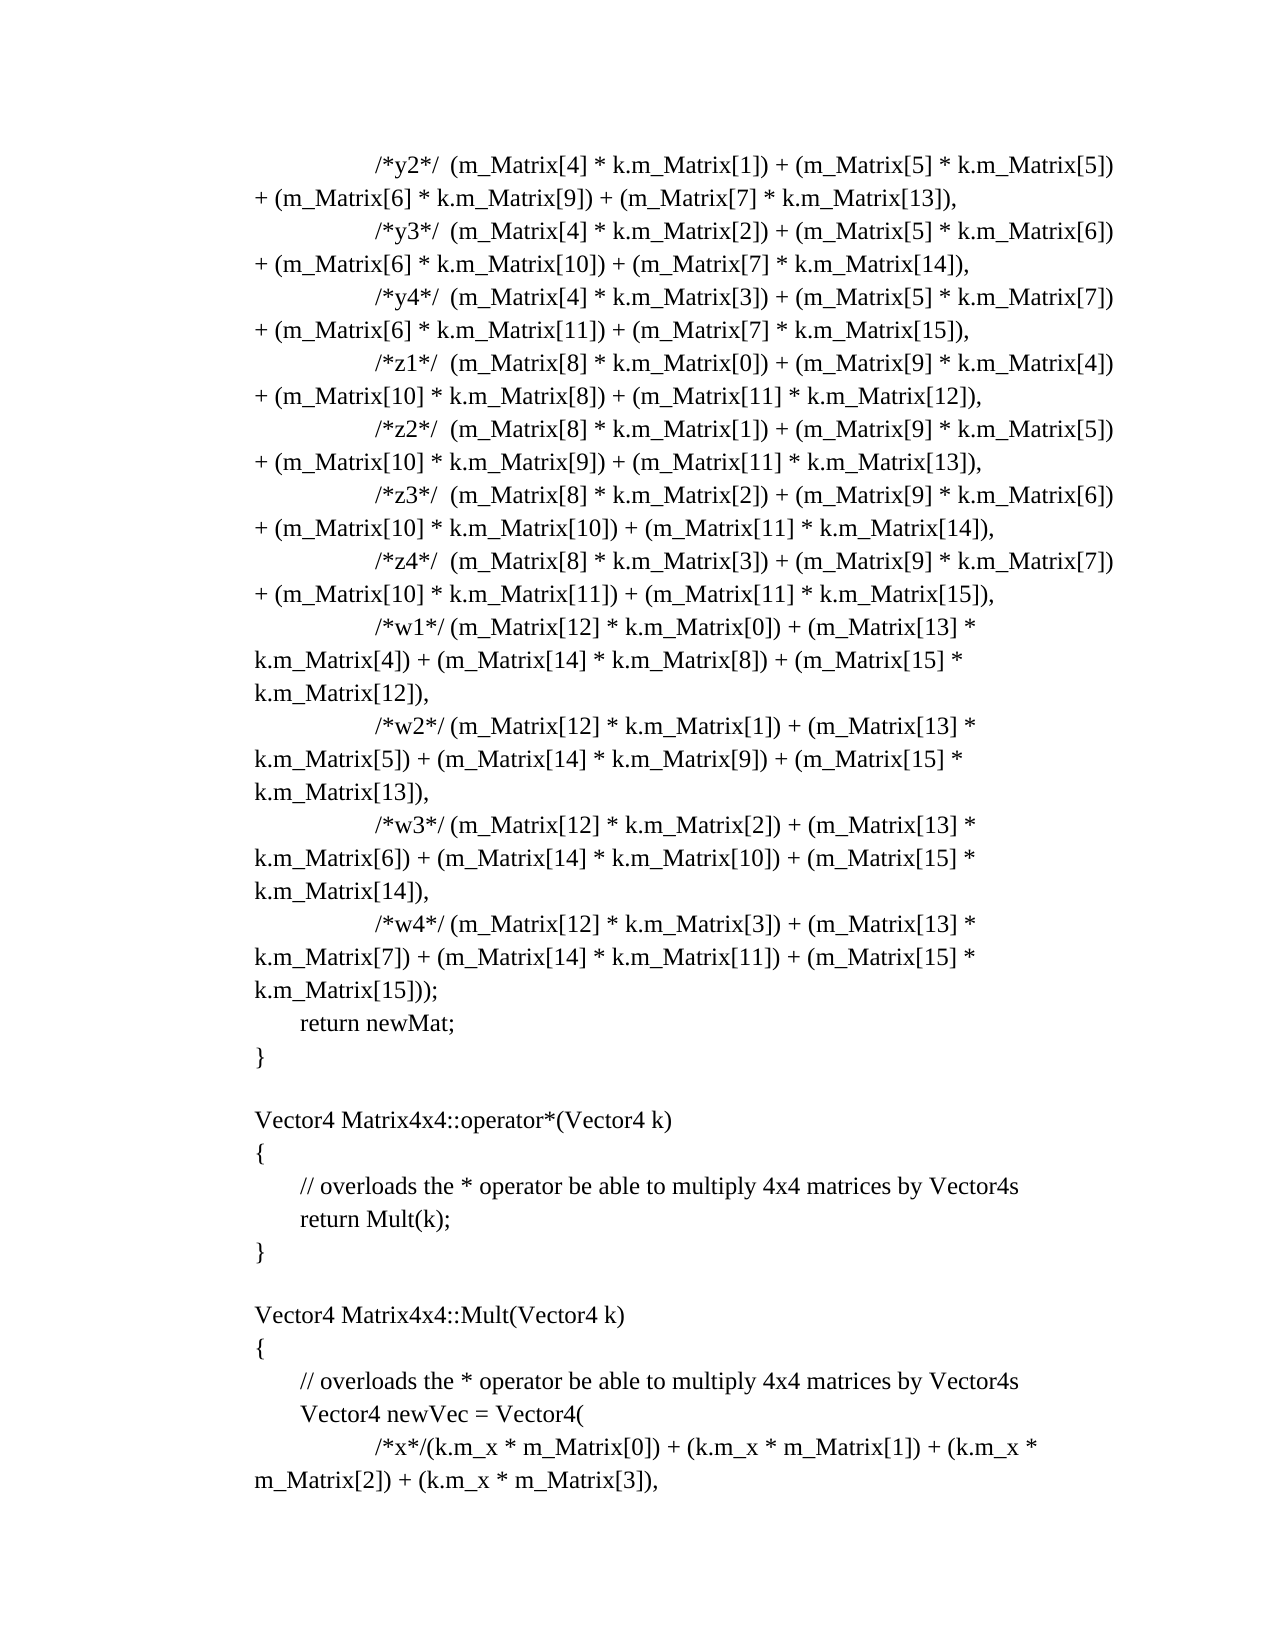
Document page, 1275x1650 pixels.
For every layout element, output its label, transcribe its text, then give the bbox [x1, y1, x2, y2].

text /*y2*/ (m_Matrix[4] * k.m_Matrix[1]) + (m_Matrix[5] * k.m_Matrix[5]) + (m_Matrix[6] * k.m_Matrix[9]) + (m_Matrix[7] * k.m_Matrix[13]), [254, 150, 1125, 212]
text Vector4 Matrix4x4::Mult(Vector4 k) [254, 1300, 1125, 1329]
text return newMat; [254, 1008, 1125, 1037]
text Vector4 Matrix4x4::operator*(Vector4 k) [254, 1105, 1125, 1133]
text /*z4*/ (m_Matrix[8] * k.m_Matrix[3]) + (m_Matrix[9] * k.m_Matrix[7]) + (m_Matrix[10] * k.m_Matrix[11]) + (m_Matrix[11] * k.m_Matrix[15]), [254, 546, 1125, 608]
text { [254, 1138, 1125, 1167]
text // overloads the * operator be able to multiply 4x4 matrices by Vector4s [254, 1171, 1125, 1199]
text /*w4*/ (m_Matrix[12] * k.m_Matrix[3]) + (m_Matrix[13] * k.m_Matrix[7]) + (m_Matrix[14] * k.m_Matrix[11]) + (m_Matrix[15] * k.m_Matrix[15])); [254, 909, 1125, 1004]
text /*z3*/ (m_Matrix[8] * k.m_Matrix[2]) + (m_Matrix[9] * k.m_Matrix[6]) + (m_Matrix[10] * k.m_Matrix[10]) + (m_Matrix[11] * k.m_Matrix[14]), [254, 480, 1125, 542]
text return Mult(k); [254, 1204, 1125, 1233]
text } [254, 1237, 1125, 1266]
text /*z1*/ (m_Matrix[8] * k.m_Matrix[0]) + (m_Matrix[9] * k.m_Matrix[4]) + (m_Matrix[10] * k.m_Matrix[8]) + (m_Matrix[11] * k.m_Matrix[12]), [254, 348, 1125, 410]
text /*x*/(k.m_x * m_Matrix[0]) + (k.m_x * m_Matrix[1]) + (k.m_x * m_Matrix[2]) + (k.m_x * m_Matrix[3]), [254, 1432, 1125, 1494]
text /*w2*/ (m_Matrix[12] * k.m_Matrix[1]) + (m_Matrix[13] * k.m_Matrix[5]) + (m_Matrix[14] * k.m_Matrix[9]) + (m_Matrix[15] * k.m_Matrix[13]), [254, 711, 1125, 806]
text /*w1*/ (m_Matrix[12] * k.m_Matrix[0]) + (m_Matrix[13] * k.m_Matrix[4]) + (m_Matrix[14] * k.m_Matrix[8]) + (m_Matrix[15] * k.m_Matrix[12]), [254, 612, 1125, 707]
text Vector4 newVec = Vector4( [254, 1399, 1125, 1428]
text } [254, 1042, 1125, 1070]
text /*y4*/ (m_Matrix[4] * k.m_Matrix[3]) + (m_Matrix[5] * k.m_Matrix[7]) + (m_Matrix[6] * k.m_Matrix[11]) + (m_Matrix[7] * k.m_Matrix[15]), [254, 282, 1125, 344]
text { [254, 1333, 1125, 1362]
text /*w3*/ (m_Matrix[12] * k.m_Matrix[2]) + (m_Matrix[13] * k.m_Matrix[6]) + (m_Matrix[14] * k.m_Matrix[10]) + (m_Matrix[15] * k.m_Matrix[14]), [254, 810, 1125, 905]
text // overloads the * operator be able to multiply 4x4 matrices by Vector4s [254, 1366, 1125, 1395]
text /*z2*/ (m_Matrix[8] * k.m_Matrix[1]) + (m_Matrix[9] * k.m_Matrix[5]) + (m_Matrix[10] * k.m_Matrix[9]) + (m_Matrix[11] * k.m_Matrix[13]), [254, 414, 1125, 476]
text /*y3*/ (m_Matrix[4] * k.m_Matrix[2]) + (m_Matrix[5] * k.m_Matrix[6]) + (m_Matrix[6] * k.m_Matrix[10]) + (m_Matrix[7] * k.m_Matrix[14]), [254, 216, 1125, 278]
